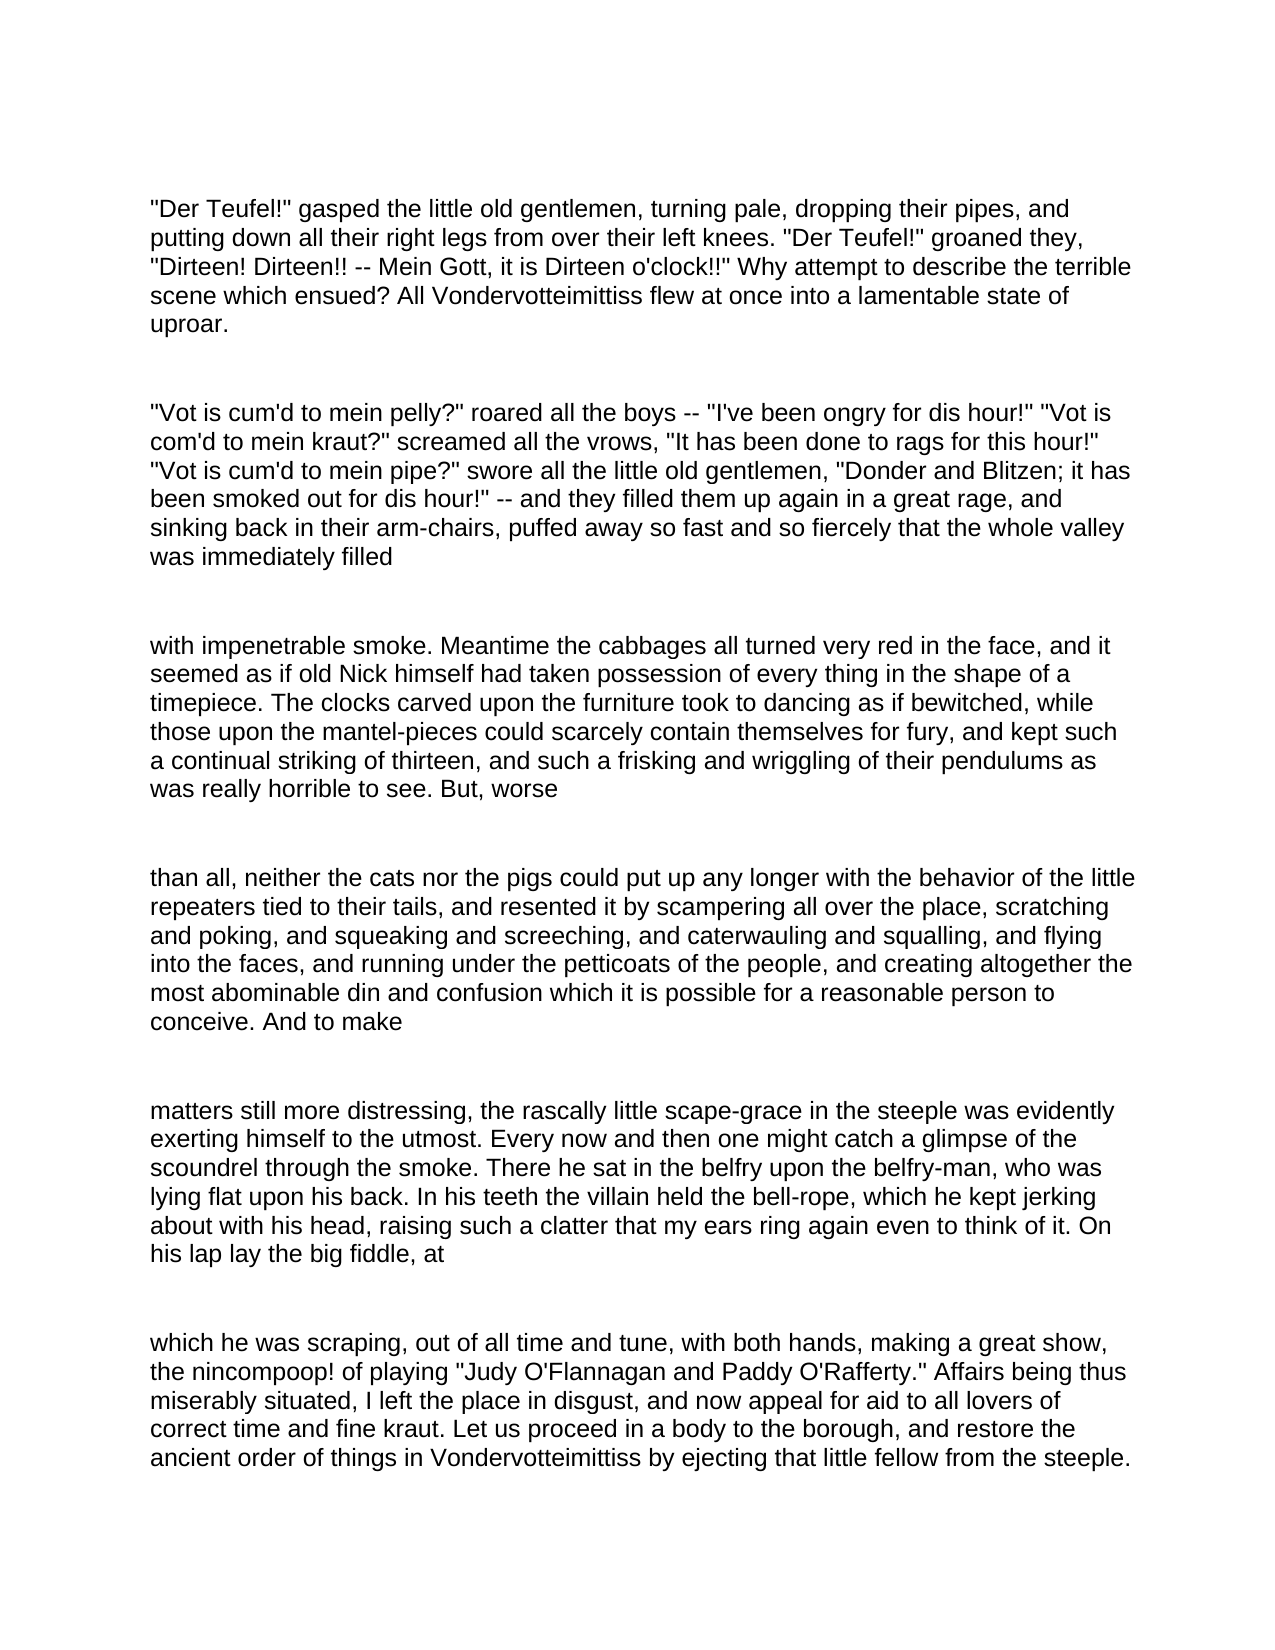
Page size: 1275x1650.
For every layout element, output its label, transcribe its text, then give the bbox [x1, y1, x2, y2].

text with impenetrable smoke. Meantime the cabbages all turned very red in the face, and it seemed as if old Nick himself had taken possession of every thing in the shape of a timepiece. The clocks carved upon the furniture took to dancing as if bewitched, while those upon the mantel-pieces could scarcely contain themselves for fury, and kept such a continual striking of thirteen, and such a frisking and wriggling of their pendulums as was really horrible to see. But, worse [558, 631, 1137, 803]
text "Vot is cum'd to mein pelly?" roared all the boys -- "I've been ongry for dis hour!" "Vot is com'd to mein kraut?" screamed all the vrows, "It has been done to rags for this hour!" "Vot is cum'd to mein pipe?" swore all the little old gentlemen, "Donder and Blitzen; it has been smoked out for dis hour!" -- and they filled them up again in a great rage, and sinking back in their arm-chairs, puffed away so fast and so fiercely that the whole valley was immediately filled [393, 398, 1137, 571]
text matters still more distressing, the rascally little scape-grace in the steeple was evidently exerting himself to the utmost. Every now and then one might catch a glimpse of the scoundrel through the smoke. There he sat in the belfry upon the belfry-man, who was lying flat upon his back. In his teeth the villain held the bell-rope, which he kept jerking about with his head, raising such a clatter that my ears ring again even to think of it. On his lap lay the big fiddle, at [445, 1096, 1137, 1268]
text "Der Teufel!" gasped the little old gentlemen, turning pale, dropping their pipes, and putting down all their right legs from over their left knees. "Der Teufel!" groaned they, "Dirteen! Dirteen!! -- Mein Gott, it is Dirteen o'clock!!" Why attempt to describe the terrible scene which ensued? All Vondervotteimittiss flew at once into a lamentable state of uproar. [229, 194, 1137, 338]
text than all, neither the cats nor the pigs could put up any longer with the behavior of the little repeaters tied to their tails, and resented it by scampering all over the place, scratching and poking, and squeaking and screeching, and caterwauling and squalling, and flying into the faces, and running under the petticoats of the people, and creating altogether the most abominable din and confusion which it is possible for a reasonable person to conceive. And to make [403, 892, 1137, 1036]
